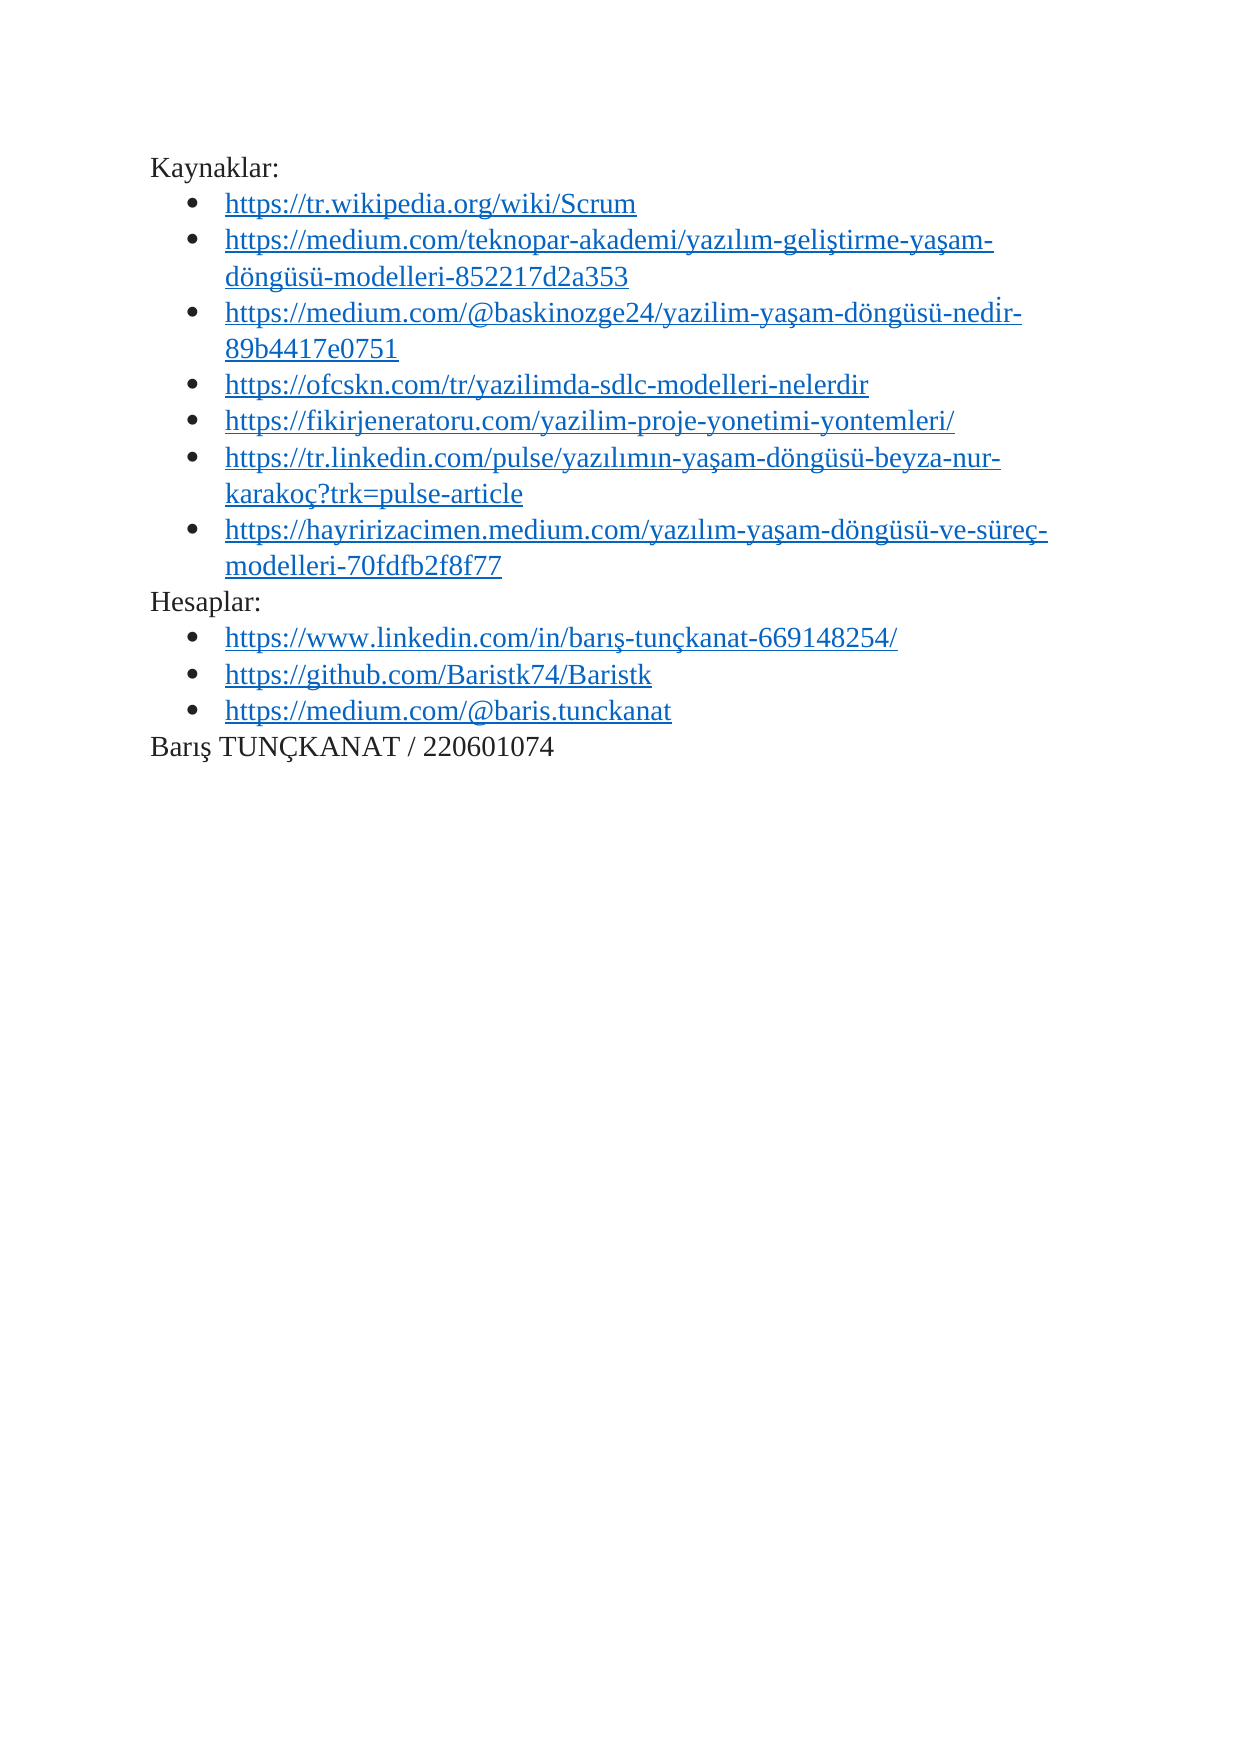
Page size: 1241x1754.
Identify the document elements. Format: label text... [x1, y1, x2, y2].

list https://medium.com/@baris.tunckanat [187, 693, 1090, 727]
text Hesaplar: [150, 584, 1090, 618]
list https://tr.wikipedia.org/wiki/Scrum [187, 186, 1090, 220]
list https://www.linkedin.com/in/barış-tunçkanat-669148254/ [187, 621, 1090, 654]
list https://fikirjeneratoru.com/yazilim-proje-yonetimi-yontemleri/ [187, 403, 1090, 437]
list https://medium.com/@baskinozge24/yazilim-yaşam-döngüsü-nedi̇r-89b4417e0751 [187, 295, 1090, 364]
text Kaynaklar: [150, 150, 1090, 183]
list https://hayririzacimen.medium.com/yazılım-yaşam-döngüsü-ve-süreç-modelleri-70fdfb2f8f77 [187, 512, 1090, 582]
list https://tr.linkedin.com/pulse/yazılımın-yaşam-döngüsü-beyza-nur-karakoç?trk=pulse-article [187, 440, 1090, 509]
text Barış TUNÇKANAT / 220601074 [150, 729, 1090, 763]
list https://github.com/Baristk74/Baristk [187, 657, 1090, 691]
list https://ofcskn.com/tr/yazilimda-sdlc-modelleri-nelerdir [187, 367, 1090, 401]
list https://medium.com/teknopar-akademi/yazılım-geliştirme-yaşam-döngüsü-modelleri-852217d2a353 [187, 222, 1090, 292]
